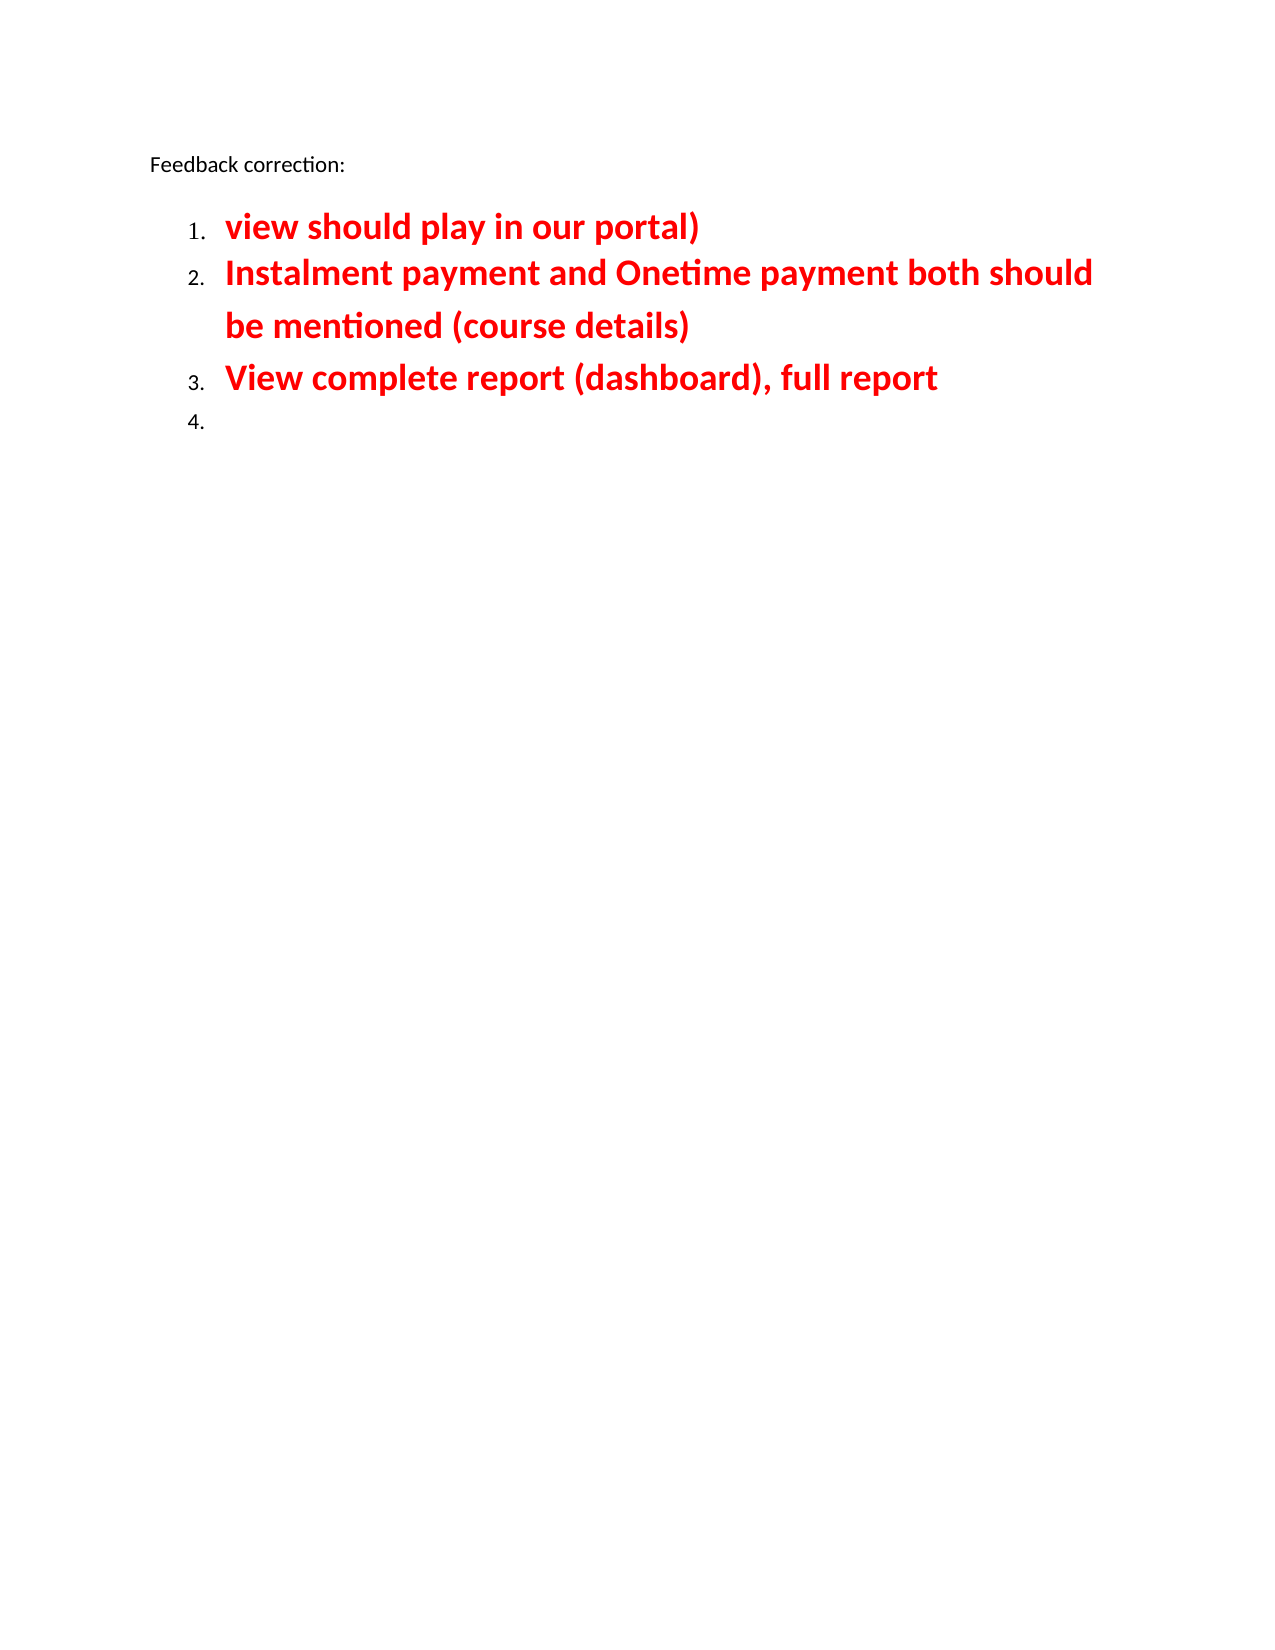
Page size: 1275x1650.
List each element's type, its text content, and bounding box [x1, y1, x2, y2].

list view should play in our portal) [187, 203, 1125, 249]
text Feedback correction: [150, 150, 1125, 178]
list Instalment payment and Onetime payment both should be mentioned (course details) [187, 249, 1125, 347]
list View complete report (dashboard), full report [187, 354, 1125, 400]
